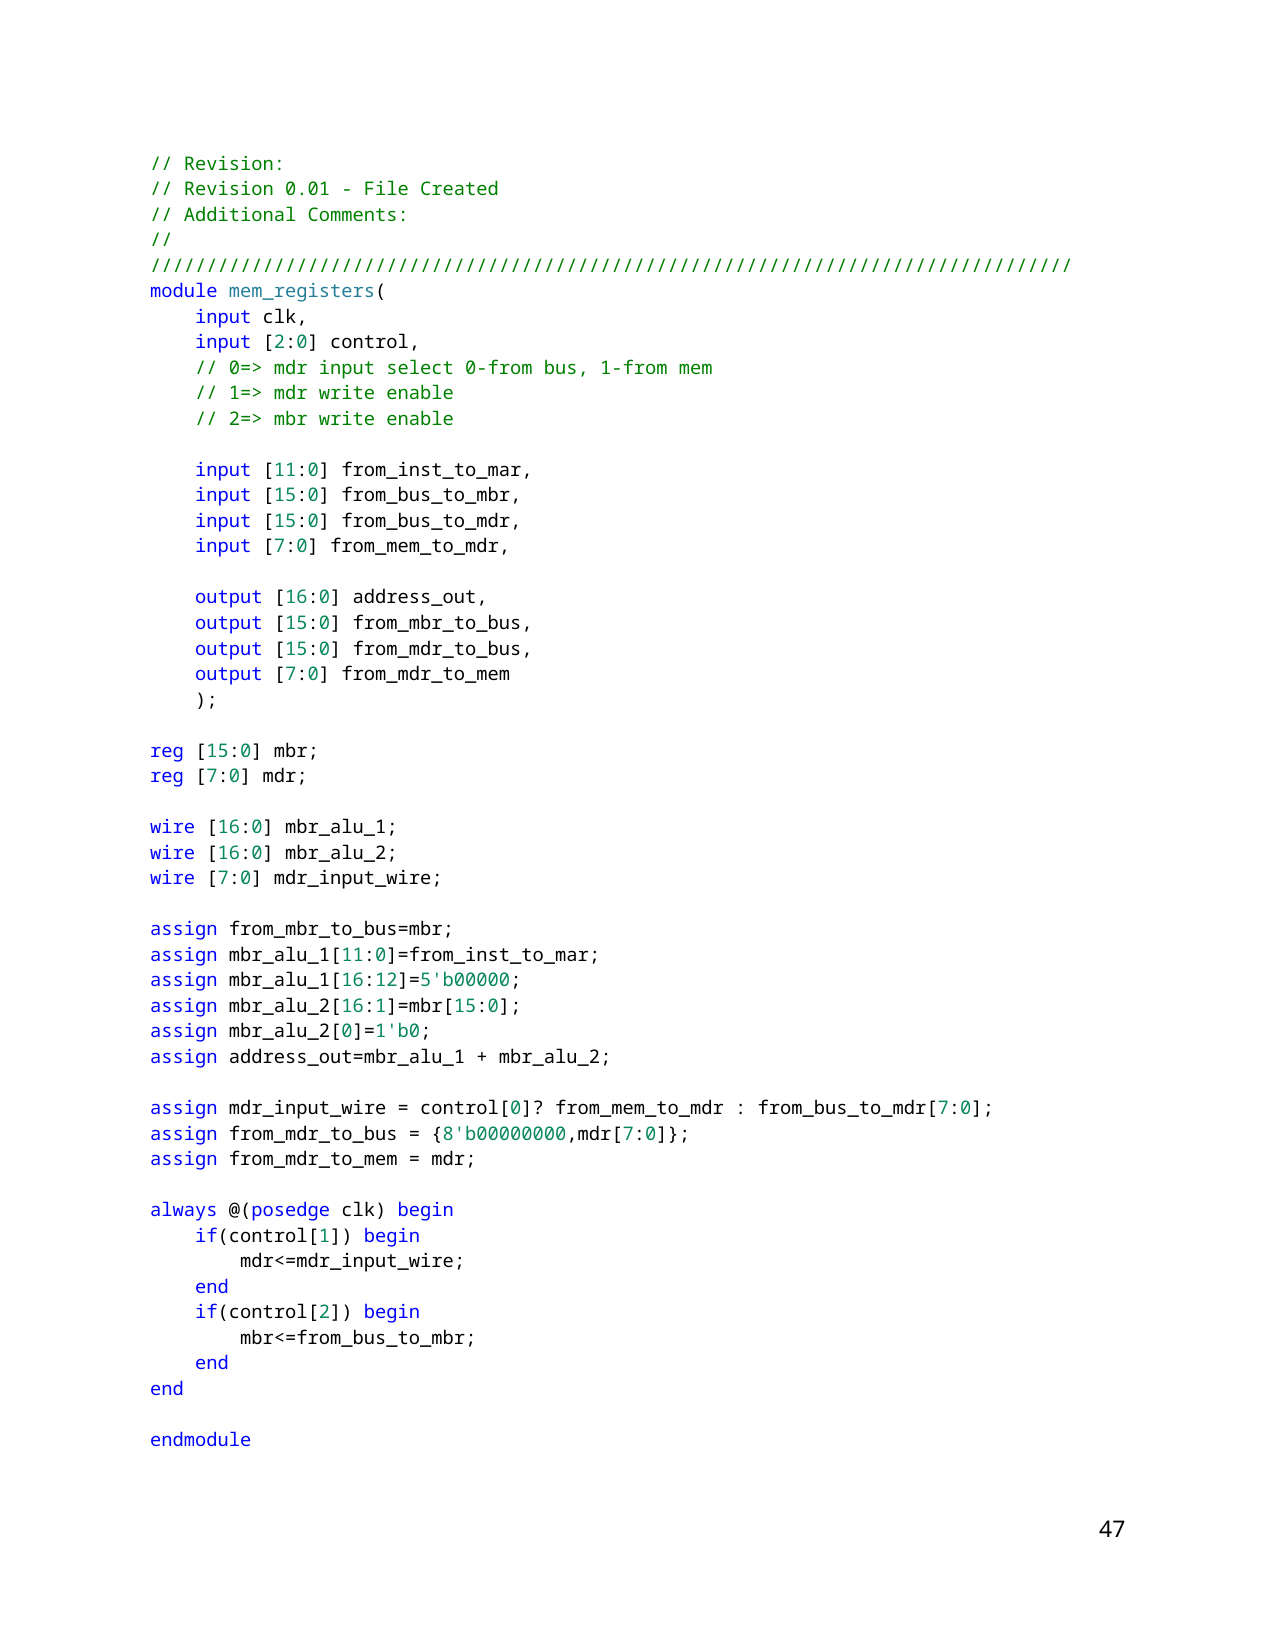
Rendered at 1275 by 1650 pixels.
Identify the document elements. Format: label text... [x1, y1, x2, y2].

text endmodule [150, 1426, 1125, 1452]
text output [7:0] from_mdr_to_mem [150, 660, 1125, 686]
text assign mbr_alu_2[0]=1'b0; [150, 1018, 1125, 1043]
text if(control[1]) begin [150, 1222, 1125, 1247]
text input [15:0] from_bus_to_mbr, [150, 482, 1125, 507]
text ////////////////////////////////////////////////////////////////////////////////// [150, 252, 1125, 278]
text end [150, 1375, 1125, 1401]
text output [15:0] from_mdr_to_bus, [150, 635, 1125, 660]
text output [16:0] address_out, [150, 584, 1125, 609]
text wire [16:0] mbr_alu_1; [150, 813, 1125, 839]
text assign mbr_alu_1[16:12]=5'b00000; [150, 967, 1125, 992]
text mdr<=mdr_input_wire; [150, 1247, 1125, 1273]
text assign address_out=mbr_alu_1 + mbr_alu_2; [150, 1043, 1125, 1069]
text assign from_mbr_to_bus=mbr; [150, 916, 1125, 941]
text module mem_registers( [150, 278, 1125, 303]
text reg [15:0] mbr; [150, 737, 1125, 762]
text // [150, 227, 1125, 252]
text if(control[2]) begin [150, 1298, 1125, 1324]
text // Revision: [150, 150, 1125, 176]
text // 0=> mdr input select 0-from bus, 1-from mem [150, 354, 1125, 380]
text input [11:0] from_inst_to_mar, [150, 456, 1125, 482]
text // Additional Comments: [150, 201, 1125, 227]
text // 2=> mbr write enable [150, 405, 1125, 431]
text mbr<=from_bus_to_mbr; [150, 1324, 1125, 1349]
text assign from_mdr_to_bus = {8'b00000000,mdr[7:0]}; [150, 1120, 1125, 1145]
text ); [150, 686, 1125, 711]
text assign mbr_alu_1[11:0]=from_inst_to_mar; [150, 941, 1125, 967]
text end [150, 1273, 1125, 1298]
text wire [16:0] mbr_alu_2; [150, 839, 1125, 864]
text input [15:0] from_bus_to_mdr, [150, 507, 1125, 533]
text wire [7:0] mdr_input_wire; [150, 864, 1125, 890]
text input clk, [150, 303, 1125, 329]
text // Revision 0.01 - File Created [150, 176, 1125, 201]
text assign mbr_alu_2[16:1]=mbr[15:0]; [150, 992, 1125, 1018]
text assign from_mdr_to_mem = mdr; [150, 1145, 1125, 1171]
text output [15:0] from_mbr_to_bus, [150, 609, 1125, 635]
text input [2:0] control, [150, 329, 1125, 354]
text // 1=> mdr write enable [150, 380, 1125, 405]
text input [7:0] from_mem_to_mdr, [150, 533, 1125, 558]
text end [150, 1349, 1125, 1375]
text always @(posedge clk) begin [150, 1196, 1125, 1222]
text assign mdr_input_wire = control[0]? from_mem_to_mdr : from_bus_to_mdr[7:0]; [150, 1094, 1125, 1120]
text reg [7:0] mdr; [150, 762, 1125, 788]
